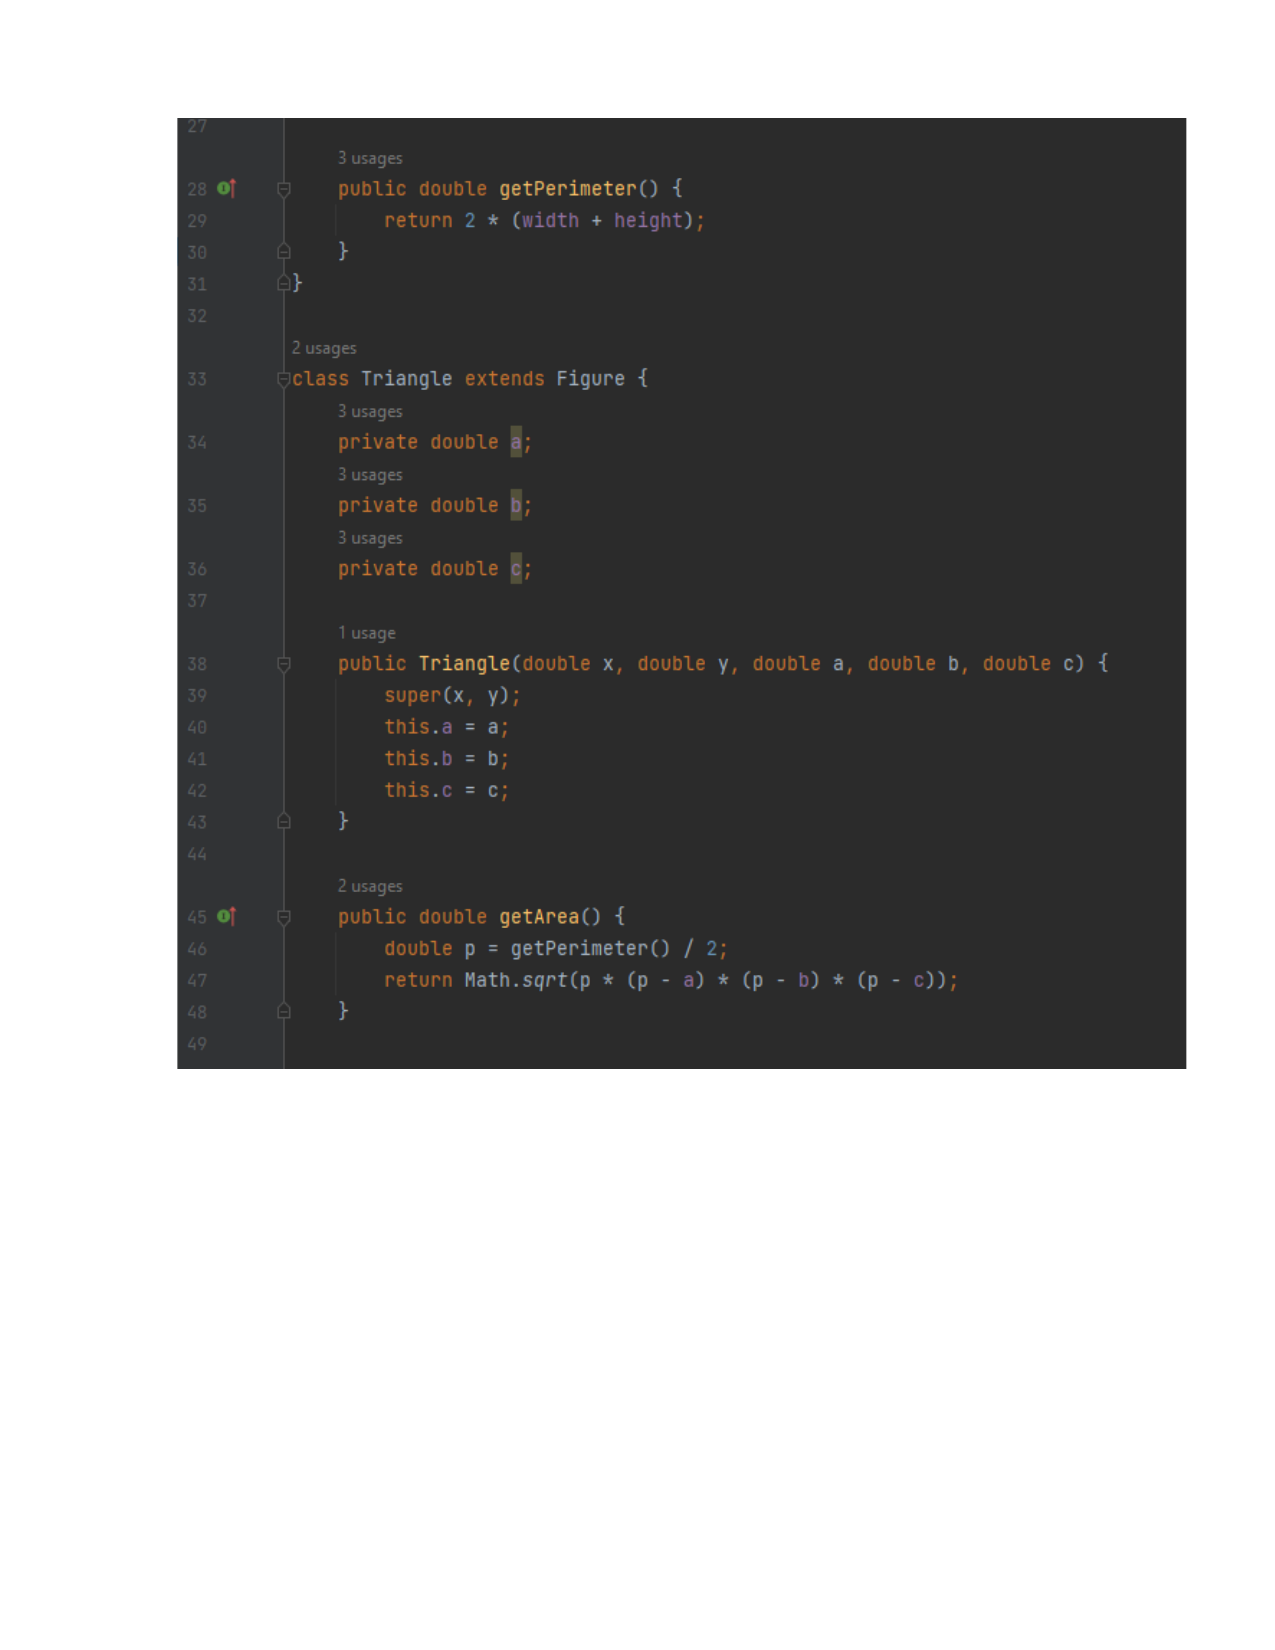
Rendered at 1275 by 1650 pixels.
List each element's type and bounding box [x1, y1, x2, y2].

picture [177, 118, 1187, 1069]
